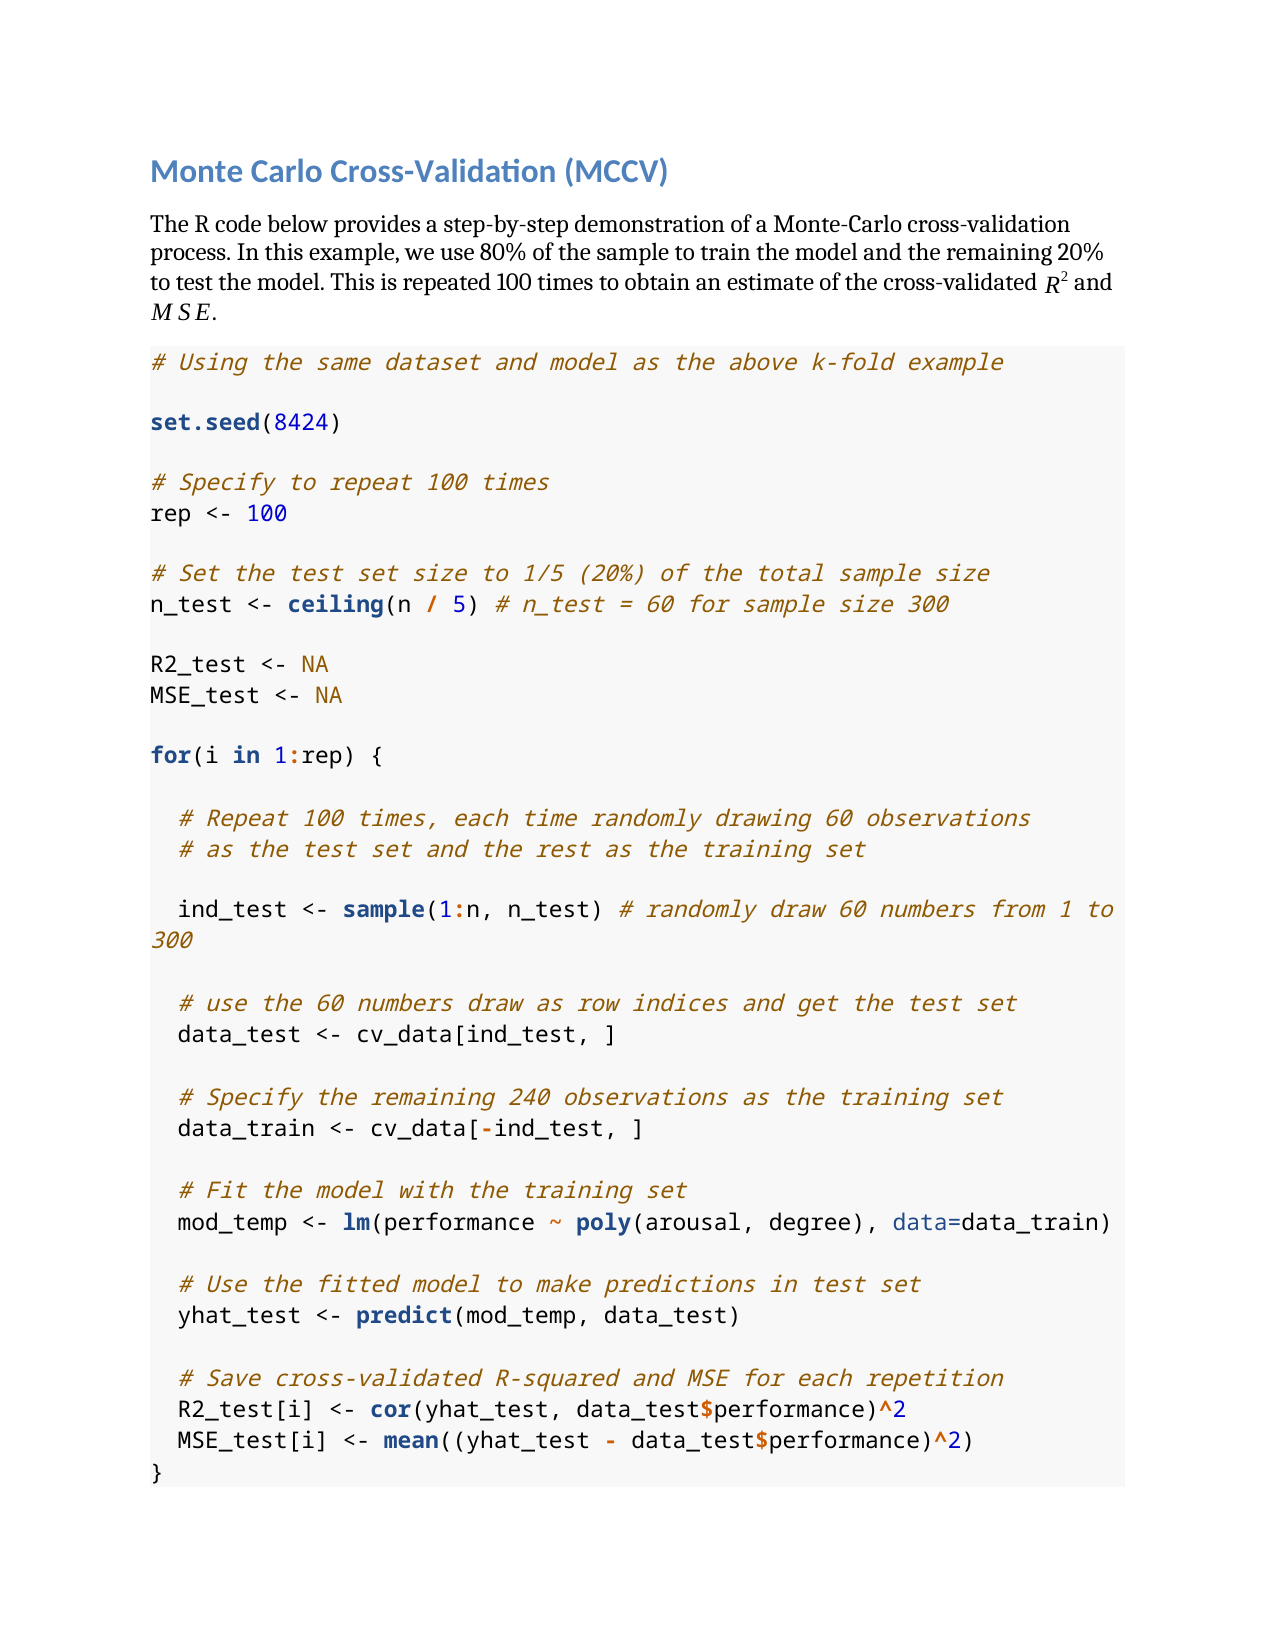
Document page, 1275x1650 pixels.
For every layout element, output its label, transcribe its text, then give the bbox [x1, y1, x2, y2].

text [150, 346, 1125, 1487]
subtitle Monte Carlo Cross-Validation (MCCV) [150, 150, 1125, 191]
text The R code below provides a step-by-step demonstration of a Monte-Carlo cross-validation process. In this example, we use 80% of the sample to train the model and the remaining 20% to test the model. This is repeated 100 times to obtain an estimate of the cross-validated and . [150, 209, 1125, 327]
